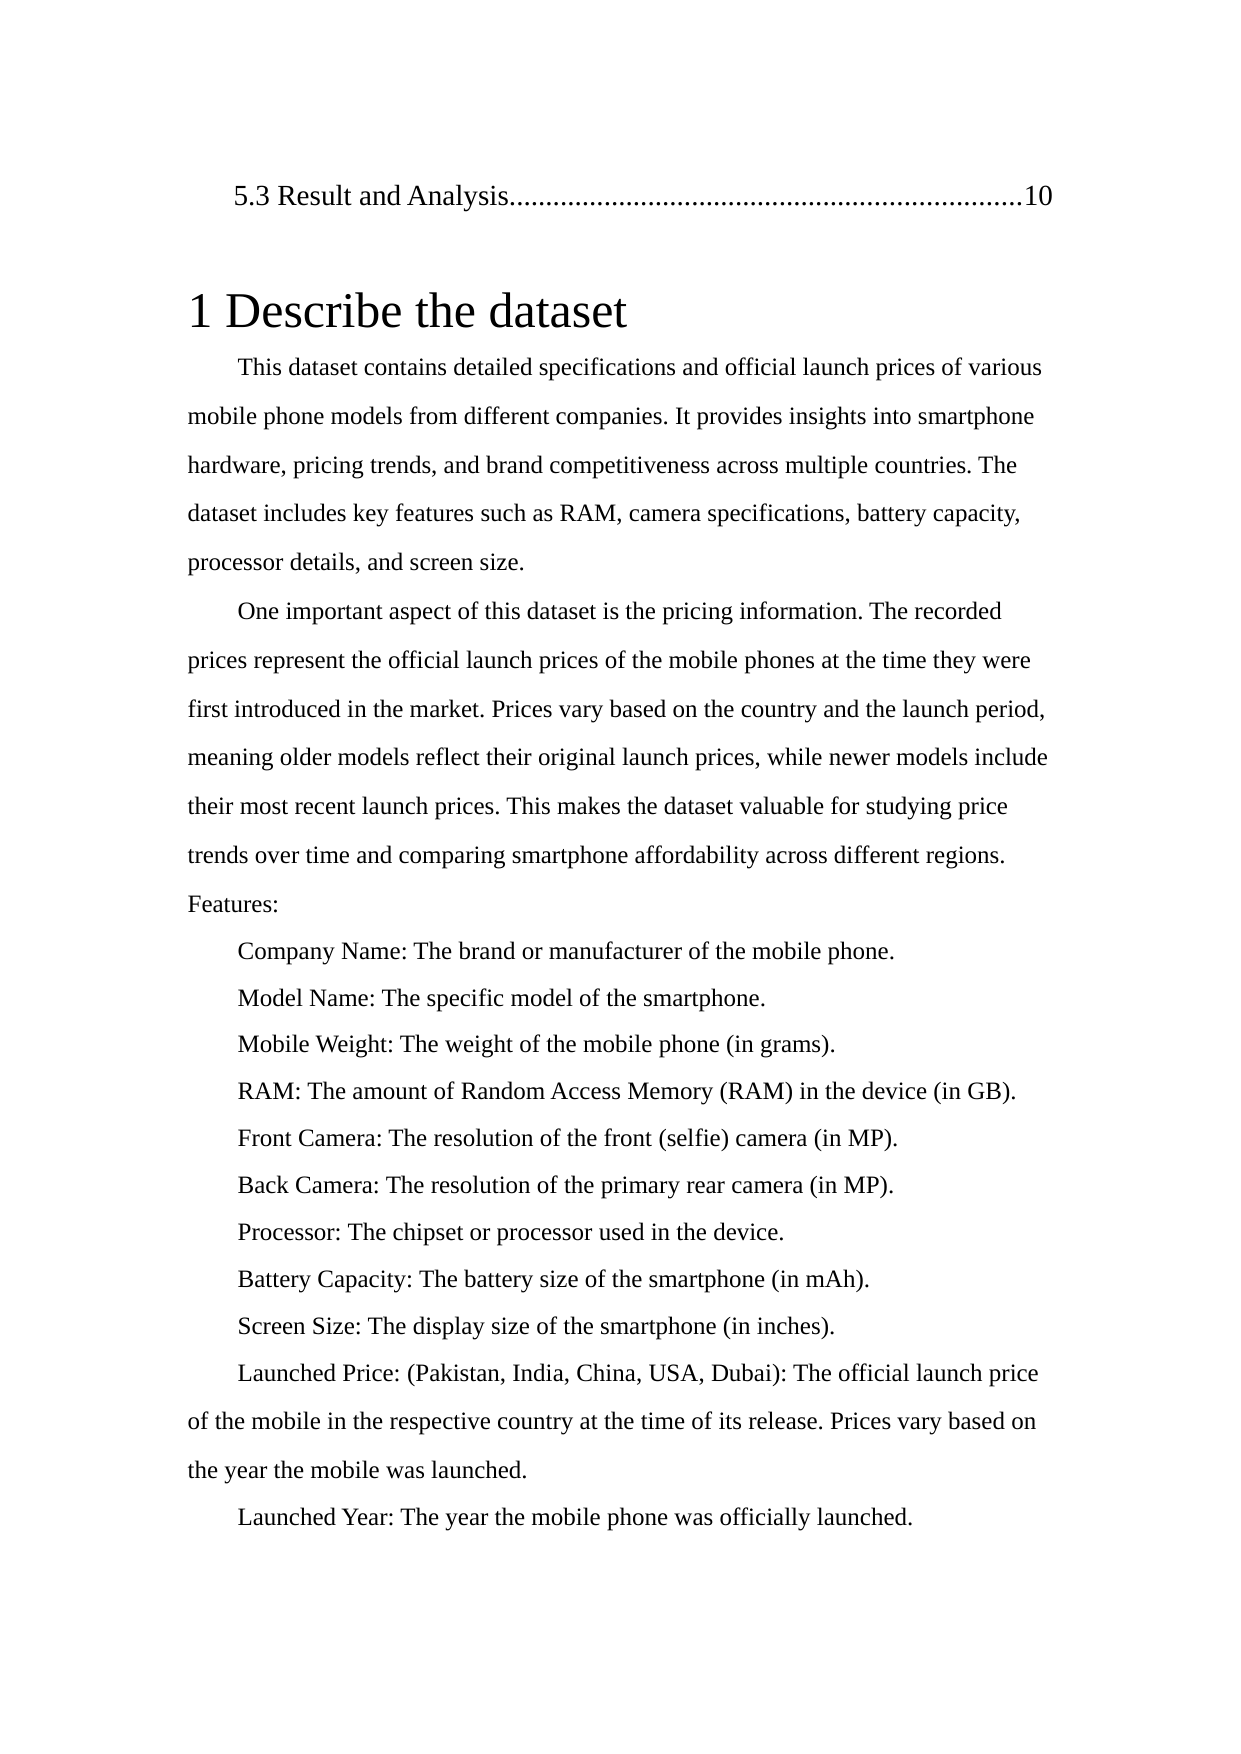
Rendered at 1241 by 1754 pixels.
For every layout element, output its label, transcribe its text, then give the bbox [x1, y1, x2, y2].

text Company Name: The brand or manufacturer of the mobile phone. [187, 934, 1053, 966]
text Back Camera: The resolution of the primary rear camera (in MP). [187, 1168, 1053, 1201]
text Launched Year: The year the mobile phone was officially launched. [187, 1500, 1053, 1533]
text Model Name: The specific model of the smartphone. [187, 981, 1053, 1013]
text This dataset contains detailed specifications and official launch prices of various mobile phone models from different companies. It provides insights into smartphone hardware, pricing trends, and brand competitiveness across multiple countries. The dataset includes key features such as RAM, camera specifications, battery capacity, processor details, and screen size. [187, 350, 1053, 578]
text Features: [187, 887, 1053, 919]
subtitle 1 Describe the dataset [187, 277, 1053, 342]
text Screen Size: The display size of the smartphone (in inches). [187, 1309, 1053, 1341]
text Processor: The chipset or processor used in the device. [187, 1215, 1053, 1248]
text One important aspect of this dataset is the pricing information. The recorded prices represent the official launch prices of the mobile phones at the time they were first introduced in the market. Prices vary based on the country and the launch period, meaning older models reflect their original launch prices, while newer models include their most recent launch prices. This makes the dataset valuable for studying price trends over time and comparing smartphone affordability across different regions. [187, 594, 1053, 871]
text Front Camera: The resolution of the front (selfie) camera (in MP). [187, 1121, 1053, 1154]
text RAM: The amount of Random Access Memory (RAM) in the device (in GB). [187, 1074, 1053, 1107]
text Battery Capacity: The battery size of the smartphone (in mAh). [187, 1262, 1053, 1294]
text Mobile Weight: The weight of the mobile phone (in grams). [187, 1028, 1053, 1060]
text 5.3 Result and Analysis 10 [233, 162, 1053, 227]
text Launched Price: (Pakistan, India, China, USA, Dubai): The official launch price of the mobile in the respective country at the time of its release. Prices vary based on the year the mobile was launched. [187, 1356, 1053, 1486]
